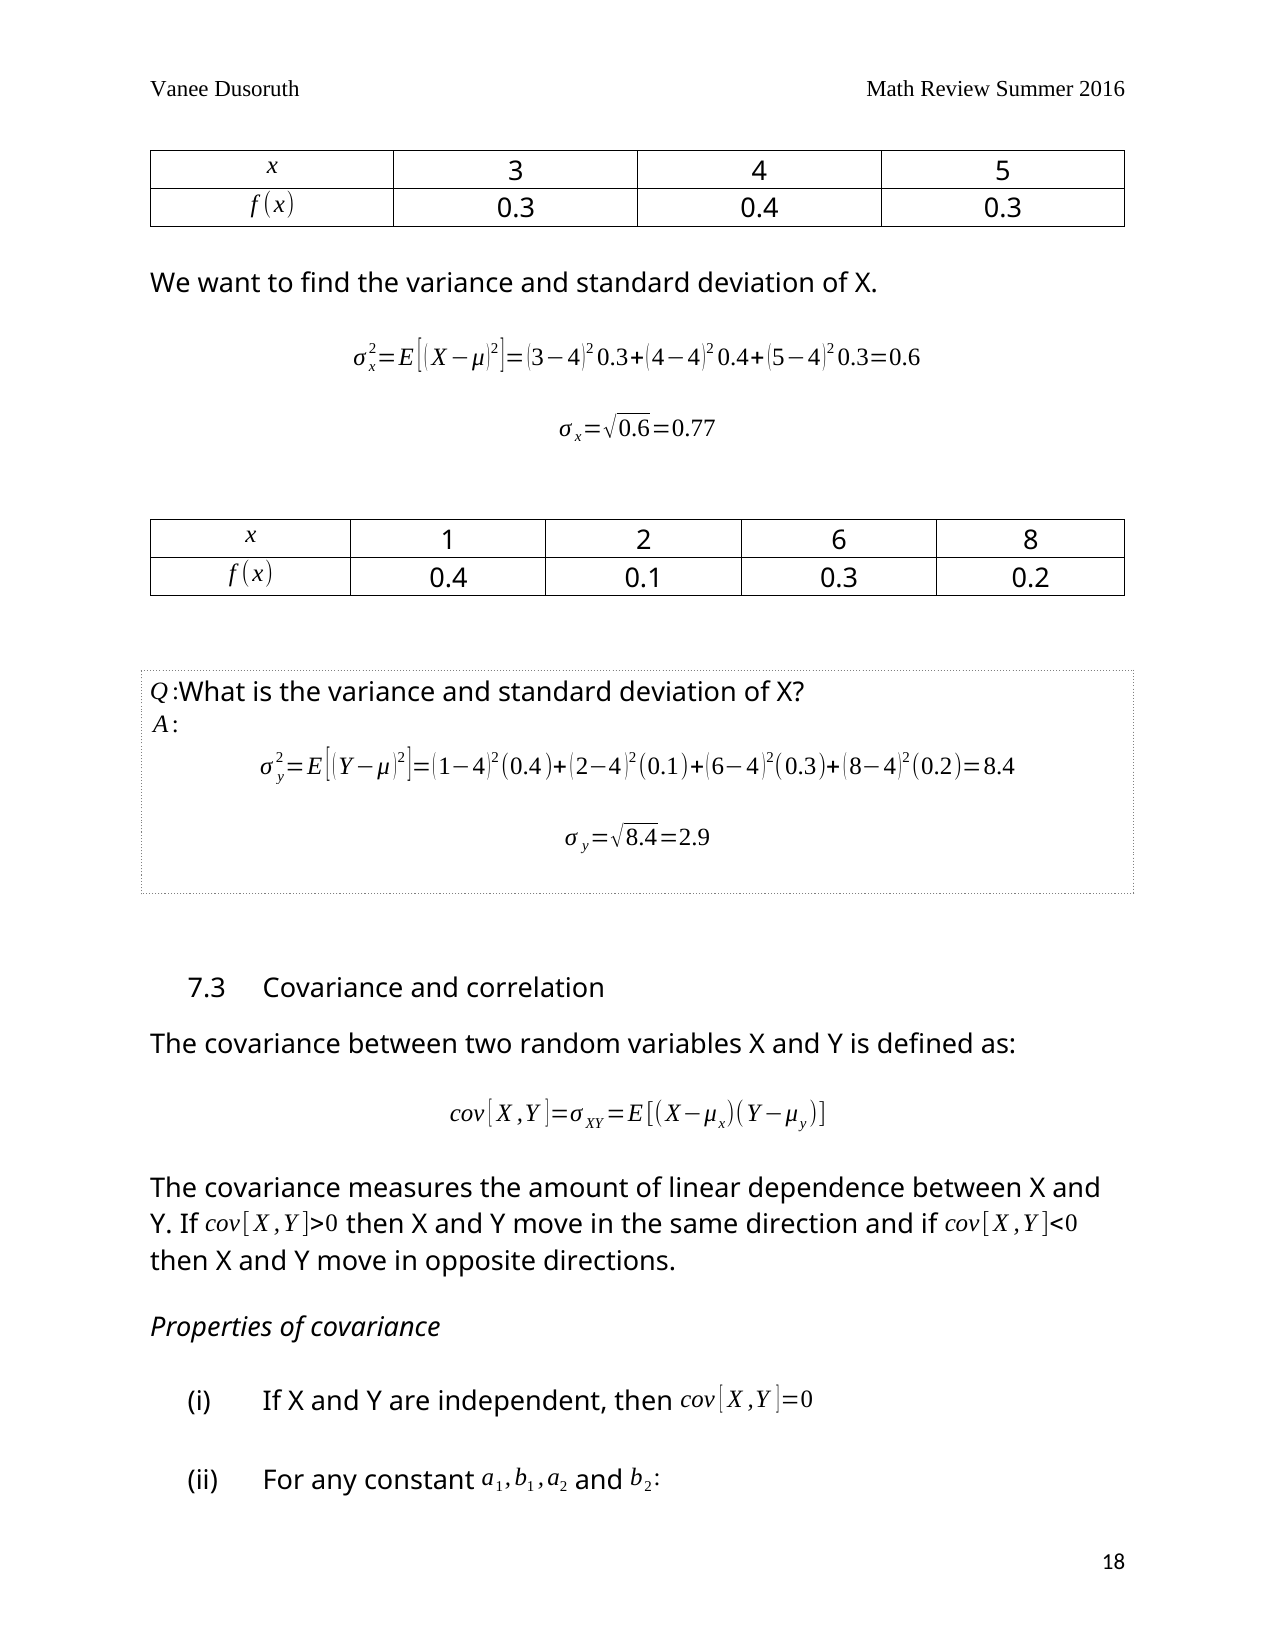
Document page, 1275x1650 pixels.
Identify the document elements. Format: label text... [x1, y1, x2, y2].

text The covariance measures the amount of linear dependence between X and Y. If then X and Y move in the same direction and if then X and Y move in opposite directions. [150, 1168, 1125, 1307]
table_cell [151, 558, 350, 595]
text Properties of covariance [150, 1307, 1125, 1344]
table_header [151, 520, 350, 557]
table_header 5 [882, 151, 1124, 188]
list If X and Y are independent, then [187, 1381, 1125, 1418]
table_header 8 [937, 520, 1124, 557]
table_cell 0.3 [882, 189, 1124, 226]
text What is the variance and standard deviation of X? [141, 670, 1134, 710]
table_header 6 [742, 520, 936, 557]
table_cell 0.1 [546, 558, 741, 595]
text We want to find the variance and standard deviation of X. [150, 264, 1125, 301]
table_header [151, 151, 393, 188]
table_cell 0.3 [394, 189, 637, 226]
table_cell 0.2 [937, 558, 1124, 595]
table_cell 0.4 [351, 558, 545, 595]
table_header 2 [546, 520, 741, 557]
list For any constant and [187, 1461, 1125, 1498]
table_cell 0.3 [742, 558, 936, 595]
table_header 4 [638, 151, 881, 188]
table_header 1 [351, 520, 545, 557]
table_header 3 [394, 151, 637, 188]
list Covariance and correlation [187, 968, 1125, 1005]
table_cell 0.4 [638, 189, 881, 226]
table_cell [151, 189, 393, 226]
text The covariance between two random variables X and Y is defined as: [150, 1024, 1125, 1061]
